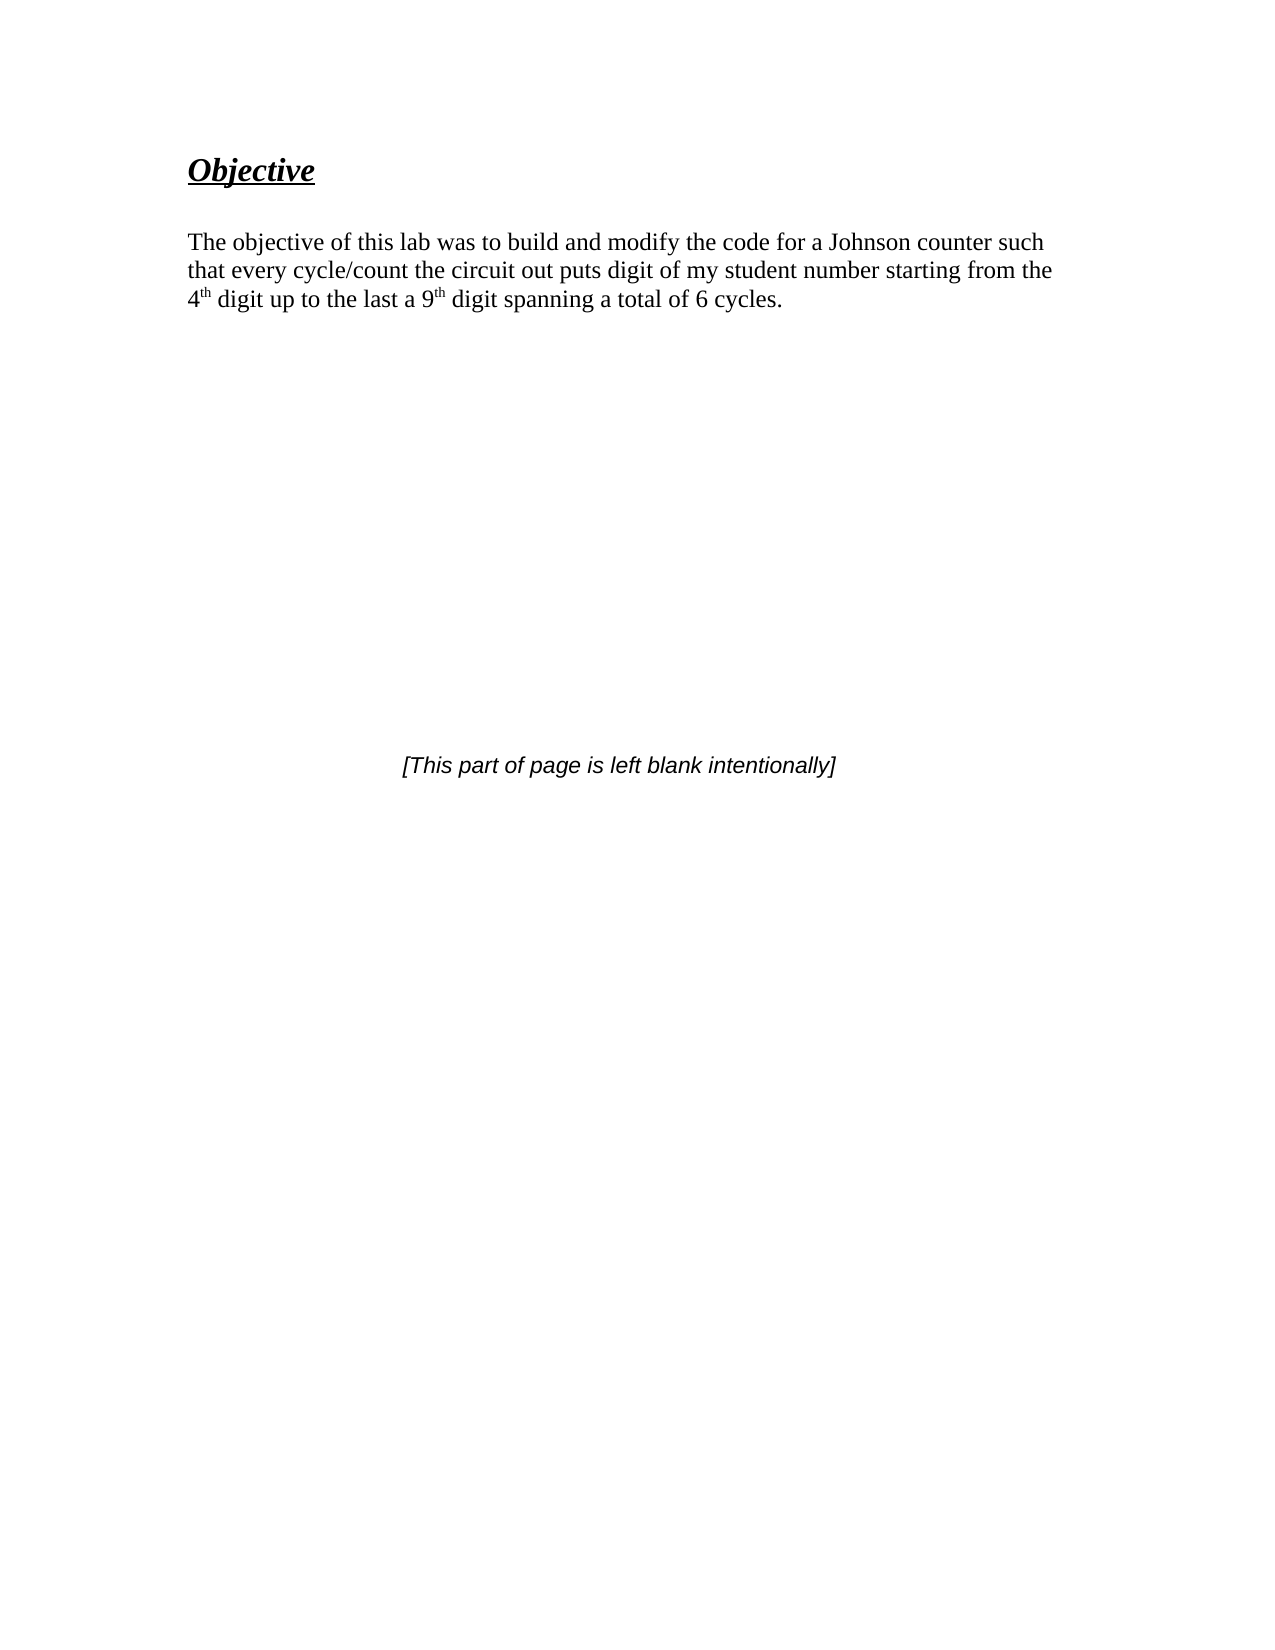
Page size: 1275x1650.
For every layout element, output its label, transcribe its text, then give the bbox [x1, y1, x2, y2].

text The objective of this lab was to build and modify the code for a Johnson counter such that every cycle/count the circuit out puts digit of my student number starting from the 4th digit up to the last a 9th digit spanning a total of 6 cycles. [187, 227, 1080, 313]
text Objective [187, 150, 1080, 188]
